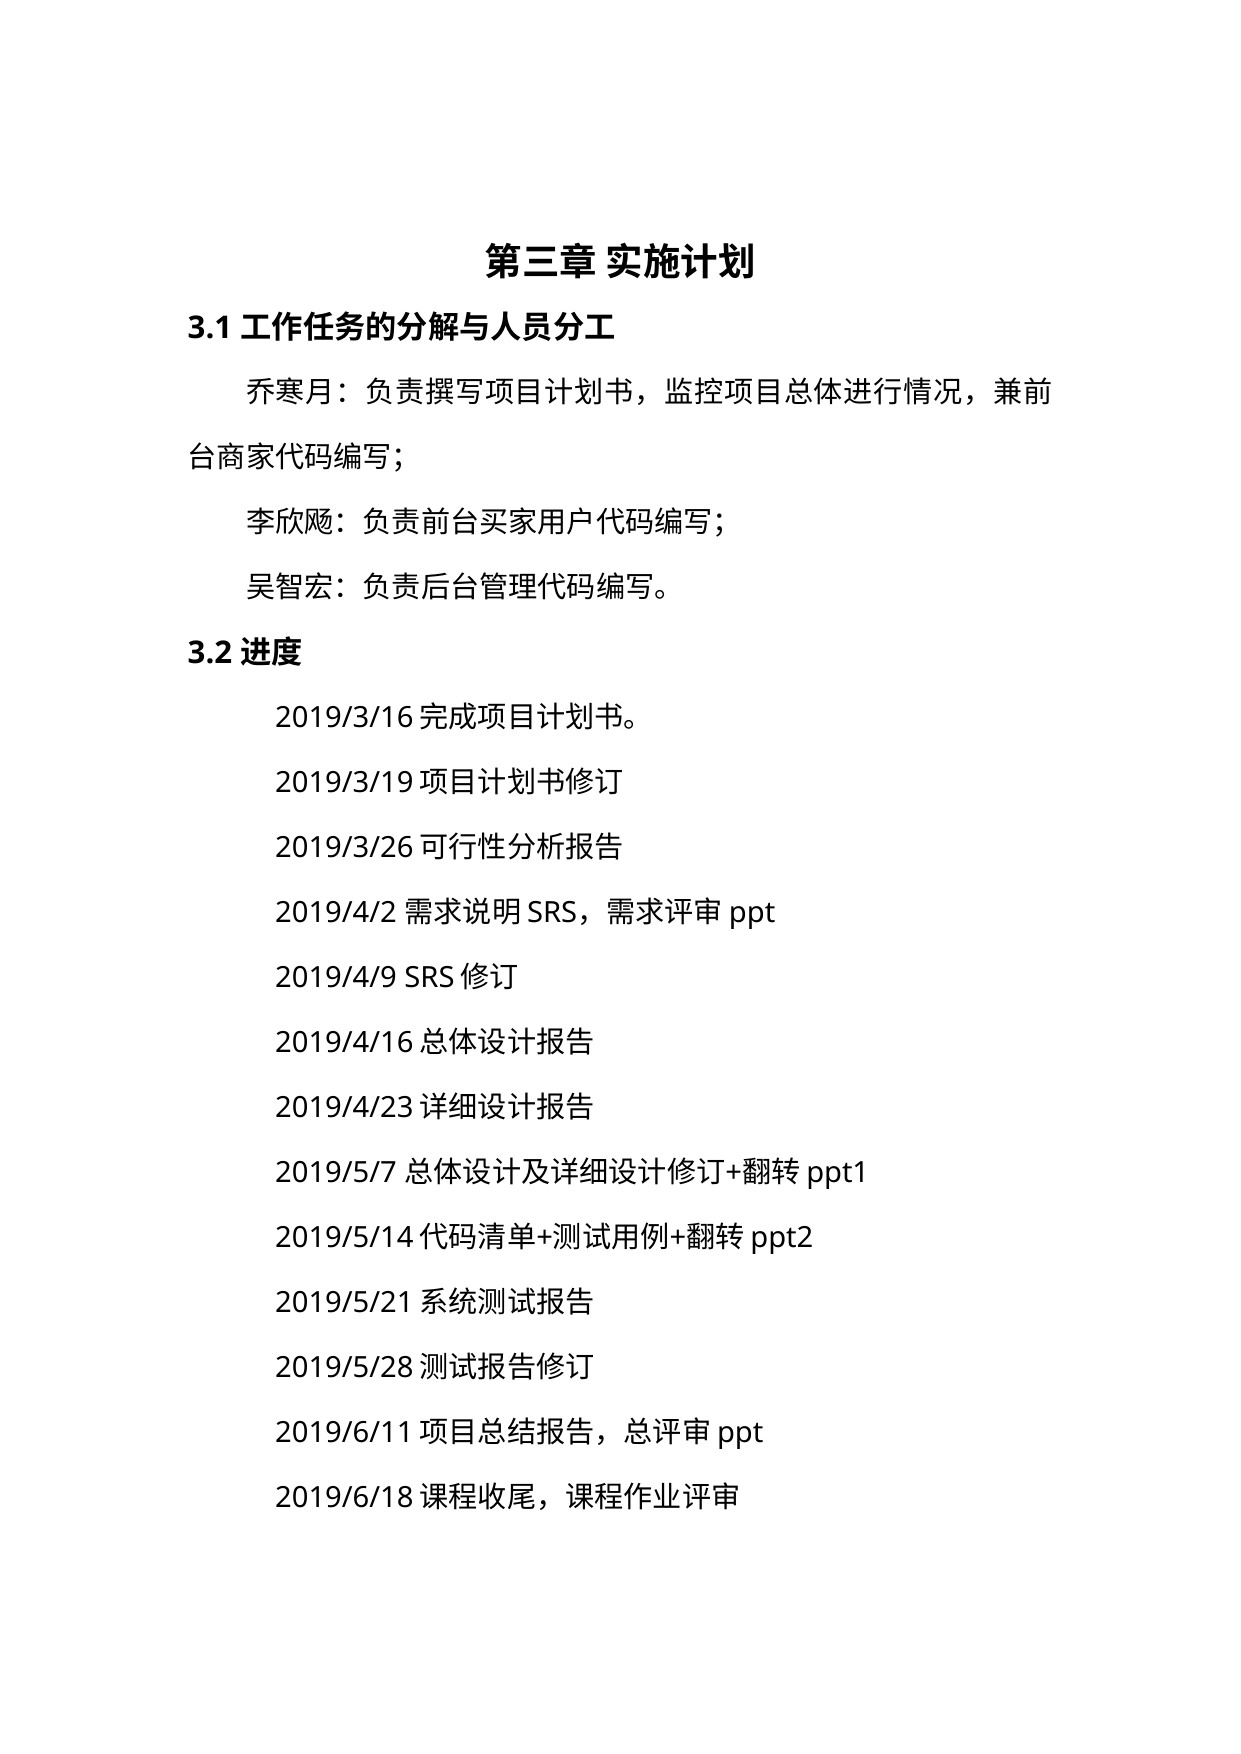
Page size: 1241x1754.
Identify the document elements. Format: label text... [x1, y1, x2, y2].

text 3.1 工作任务的分解与人员分工 [187, 292, 1053, 357]
text 2019/6/11项目总结报告，总评审ppt [187, 1397, 1053, 1462]
text 2019/4/16总体设计报告 [187, 1007, 1053, 1072]
text 2019/3/16完成项目计划书。 [187, 682, 1053, 747]
text 2019/3/19项目计划书修订 [187, 747, 1053, 812]
text 2019/5/14代码清单+测试用例+翻转ppt2 [187, 1202, 1053, 1267]
text 2019/5/28测试报告修订 [187, 1332, 1053, 1397]
text 2019/6/18课程收尾，课程作业评审 [187, 1462, 1053, 1527]
text 2019/4/2 需求说明SRS，需求评审ppt [187, 877, 1053, 942]
text 李欣飏：负责前台买家用户代码编写； [187, 487, 1053, 552]
text 3.2 进度 [187, 617, 1053, 682]
text 乔寒月：负责撰写项目计划书，监控项目总体进行情况，兼前台商家代码编写； [187, 357, 1053, 487]
text 2019/3/26可行性分析报告 [187, 812, 1053, 877]
text 第三章 实施计划 [187, 227, 1053, 292]
text 吴智宏：负责后台管理代码编写。 [187, 552, 1053, 617]
text 2019/5/21系统测试报告 [187, 1267, 1053, 1332]
text 2019/4/9 SRS修订 [187, 942, 1053, 1007]
text 2019/5/7 总体设计及详细设计修订+翻转ppt1 [187, 1137, 1053, 1202]
text 2019/4/23详细设计报告 [187, 1072, 1053, 1137]
